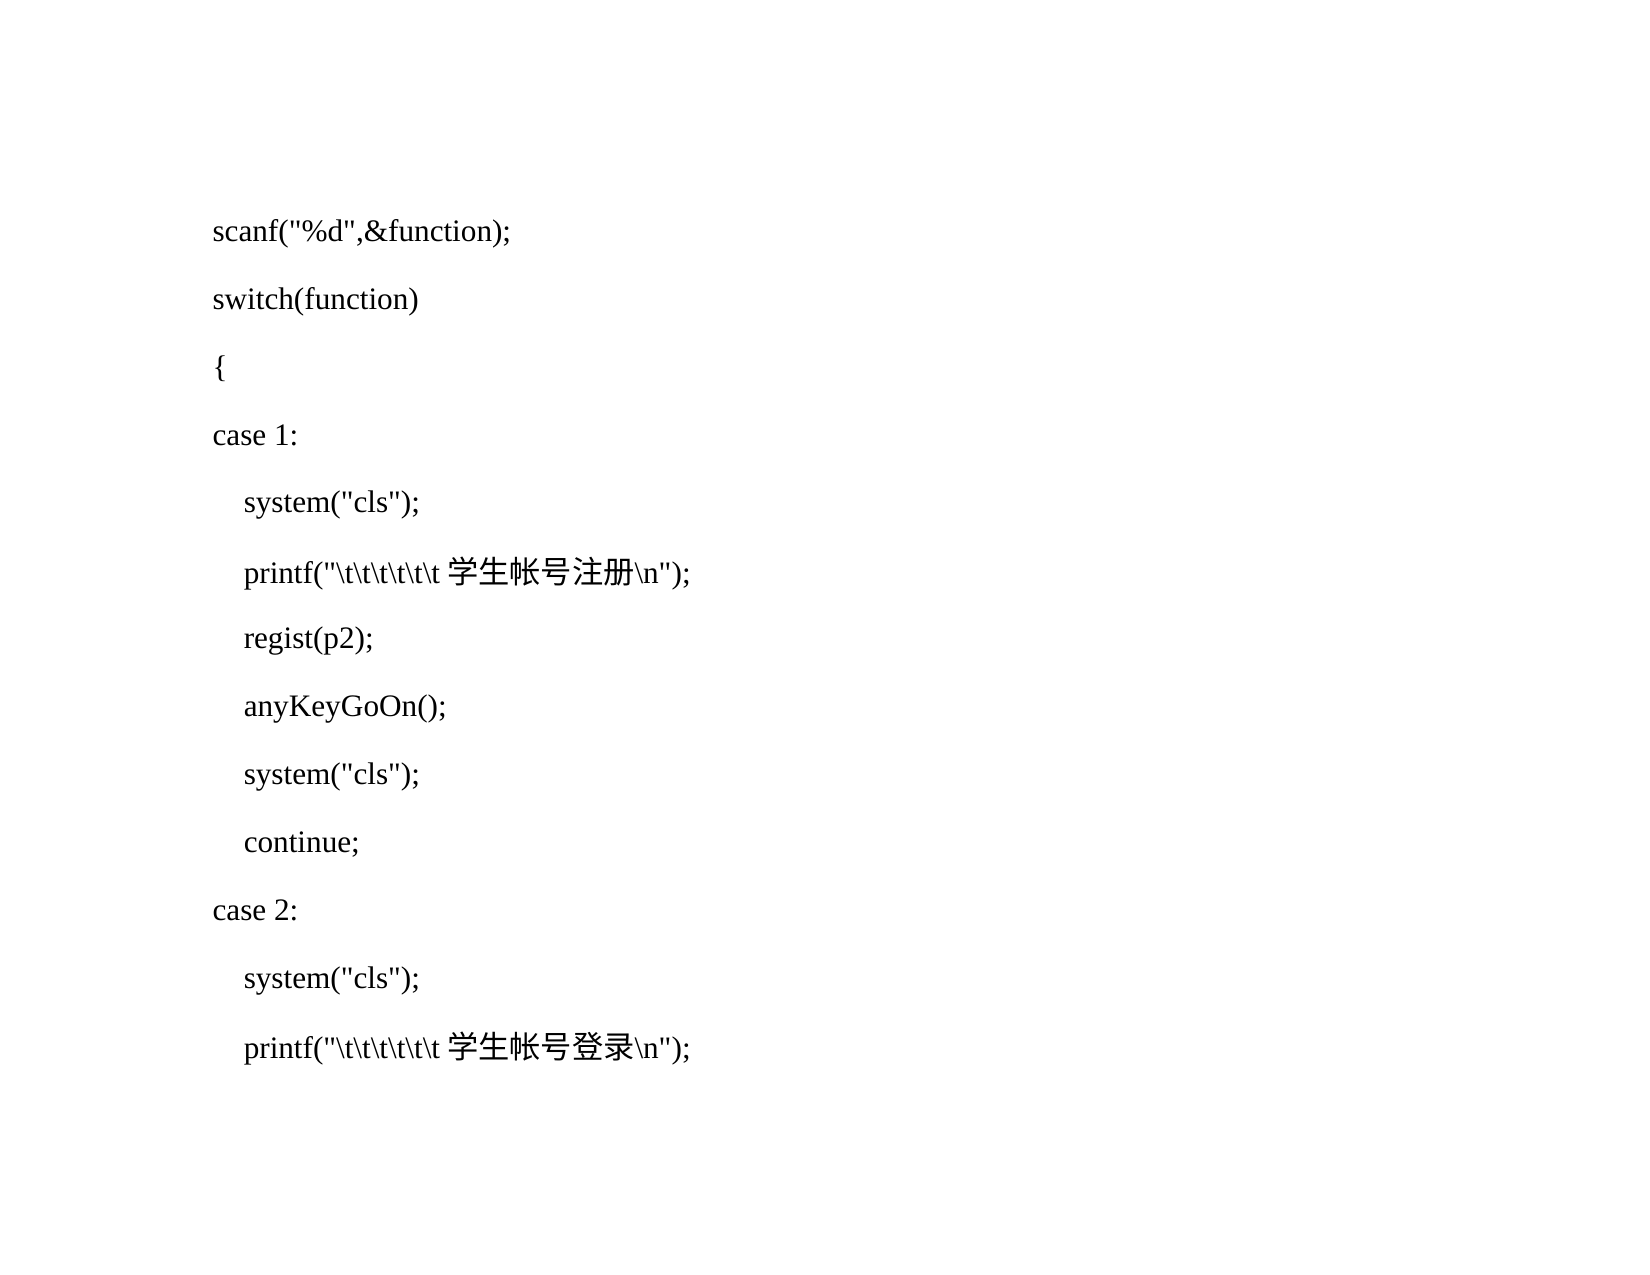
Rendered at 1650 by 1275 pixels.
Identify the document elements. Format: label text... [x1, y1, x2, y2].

text continue; [150, 807, 1500, 875]
text regist(p2); [150, 603, 1500, 671]
text case 1: [150, 400, 1500, 468]
text case 2: [150, 875, 1500, 943]
text system("cls"); [150, 468, 1500, 536]
text system("cls"); [150, 739, 1500, 807]
text system("cls"); [150, 943, 1500, 1011]
text anyKeyGoOn(); [150, 671, 1500, 739]
text switch(function) [150, 264, 1500, 332]
text scanf("%d",&function); [150, 196, 1500, 264]
text printf("\t\t\t\t\t\t学生帐号注册\n"); [150, 536, 1500, 603]
text printf("\t\t\t\t\t\t学生帐号登录\n"); [150, 1011, 1500, 1079]
text { [150, 332, 1500, 400]
